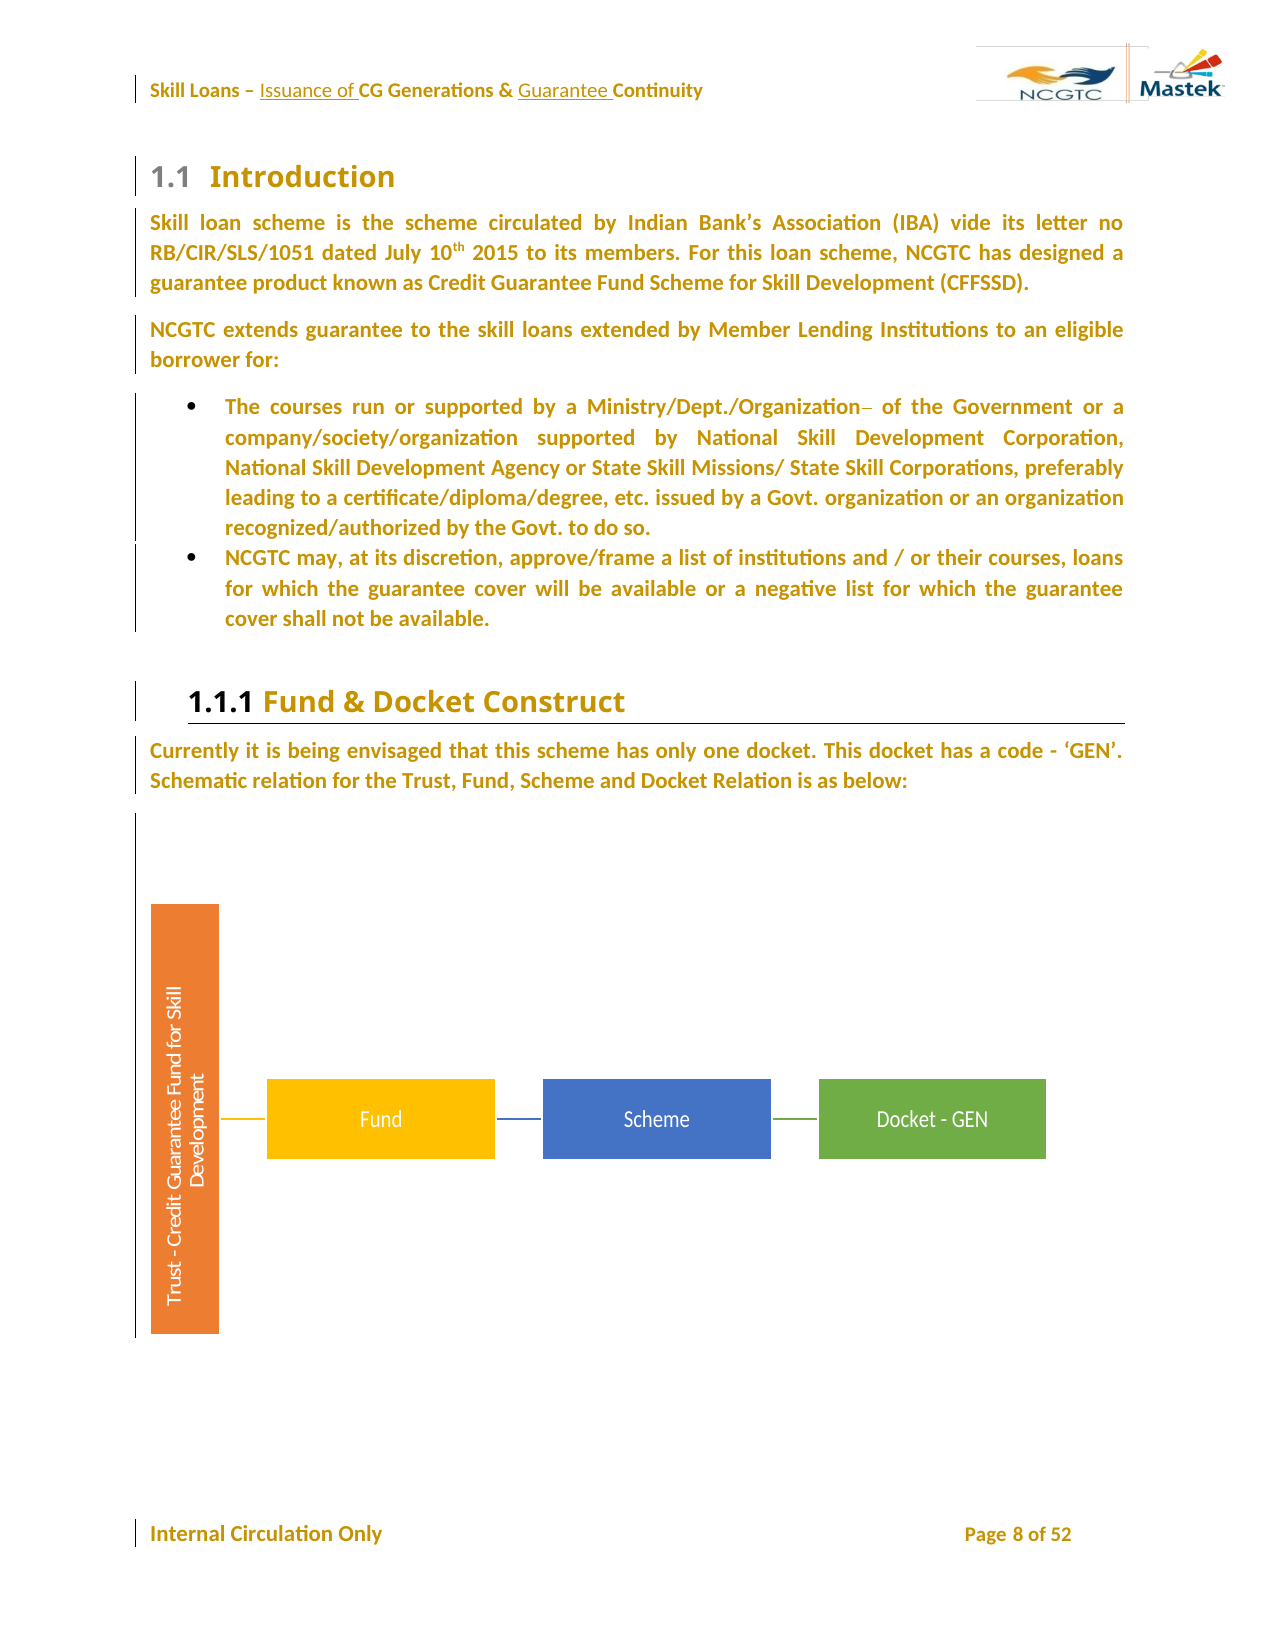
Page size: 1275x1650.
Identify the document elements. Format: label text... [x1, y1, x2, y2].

subtitle Introduction [150, 156, 1125, 196]
list NCGTC may, at its discretion, approve/frame a list of institutions and / or their courses, loans for which the guarantee cover will be available or a negative list for which the guarantee cover shall not be available. [187, 543, 1125, 632]
subtitle Fund & Docket Construct [187, 681, 1125, 724]
text NCGTC extends guarantee to the skill loans extended by Member Lending Institutions to an eligible borrower for: [150, 315, 1125, 374]
text Skill loan scheme is the scheme circulated by Indian Bank’s Association (IBA) vide its letter no RB/CIR/SLS/1051 dated July 10th 2015 to its members. For this loan scheme, NCGTC has designed a guarantee product known as Credit Guarantee Fund Scheme for Skill Development (CFFSSD). [150, 208, 1125, 297]
picture [975, 43, 1225, 103]
text Currently it is being envisaged that this scheme has only one docket. This docket has a code - ‘GEN’. Schematic relation for the Trust, Fund, Scheme and Docket Relation is as below: [150, 736, 1125, 794]
list The courses run or supported by a Ministry/Dept./Organization of the Government or a company/society/organization supported by National Skill Development Corporation, National Skill Development Agency or State Skill Missions/ State Skill Corporations, preferably leading to a certificate/diploma/degree, etc. issued by a Govt. organization or an organization recognized/authorized by the Govt. to do so. [187, 392, 1125, 541]
